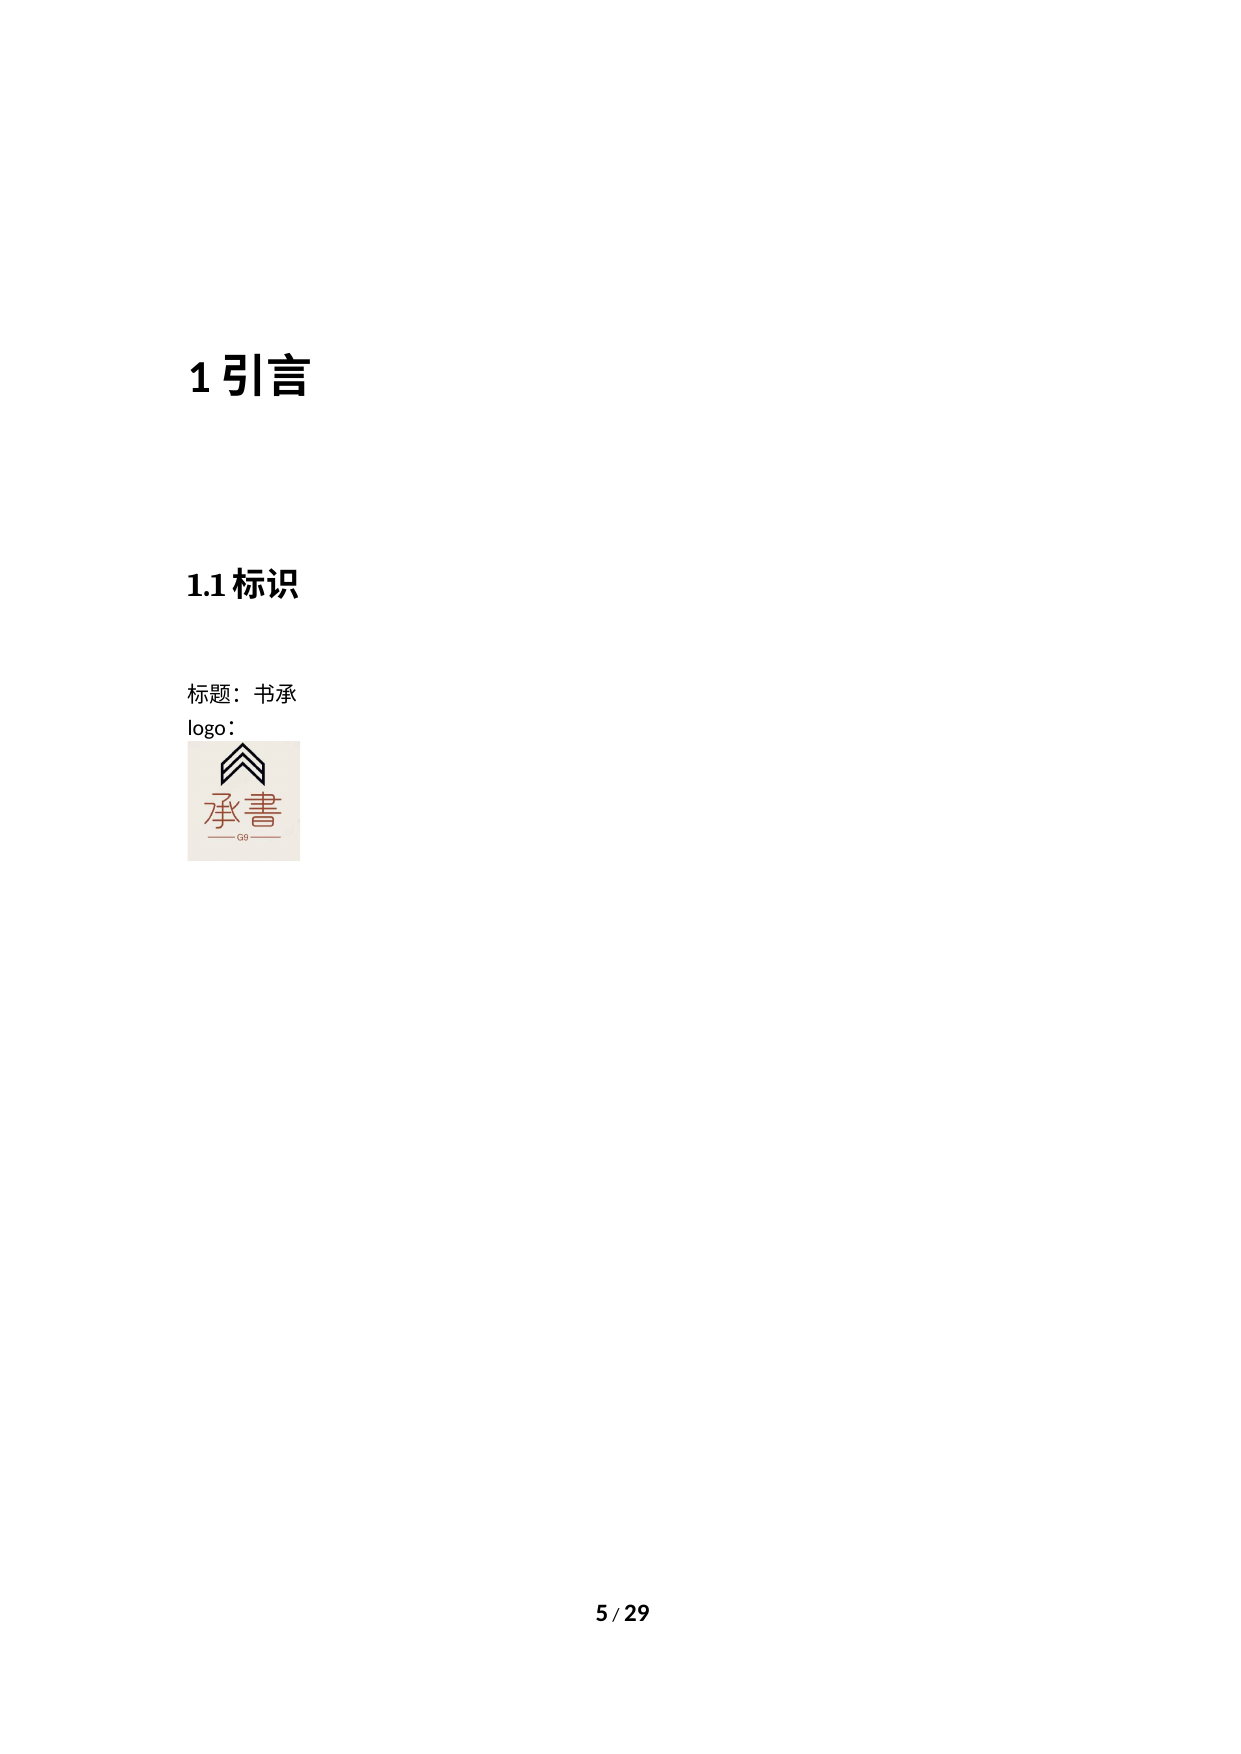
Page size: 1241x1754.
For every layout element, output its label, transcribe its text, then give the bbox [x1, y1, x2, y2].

subtitle 1.1标识 [187, 549, 1053, 614]
text 标题：书承 [187, 677, 1053, 709]
text logo： [187, 709, 1053, 742]
subtitle 1引言 [187, 324, 1053, 421]
picture [187, 741, 300, 861]
